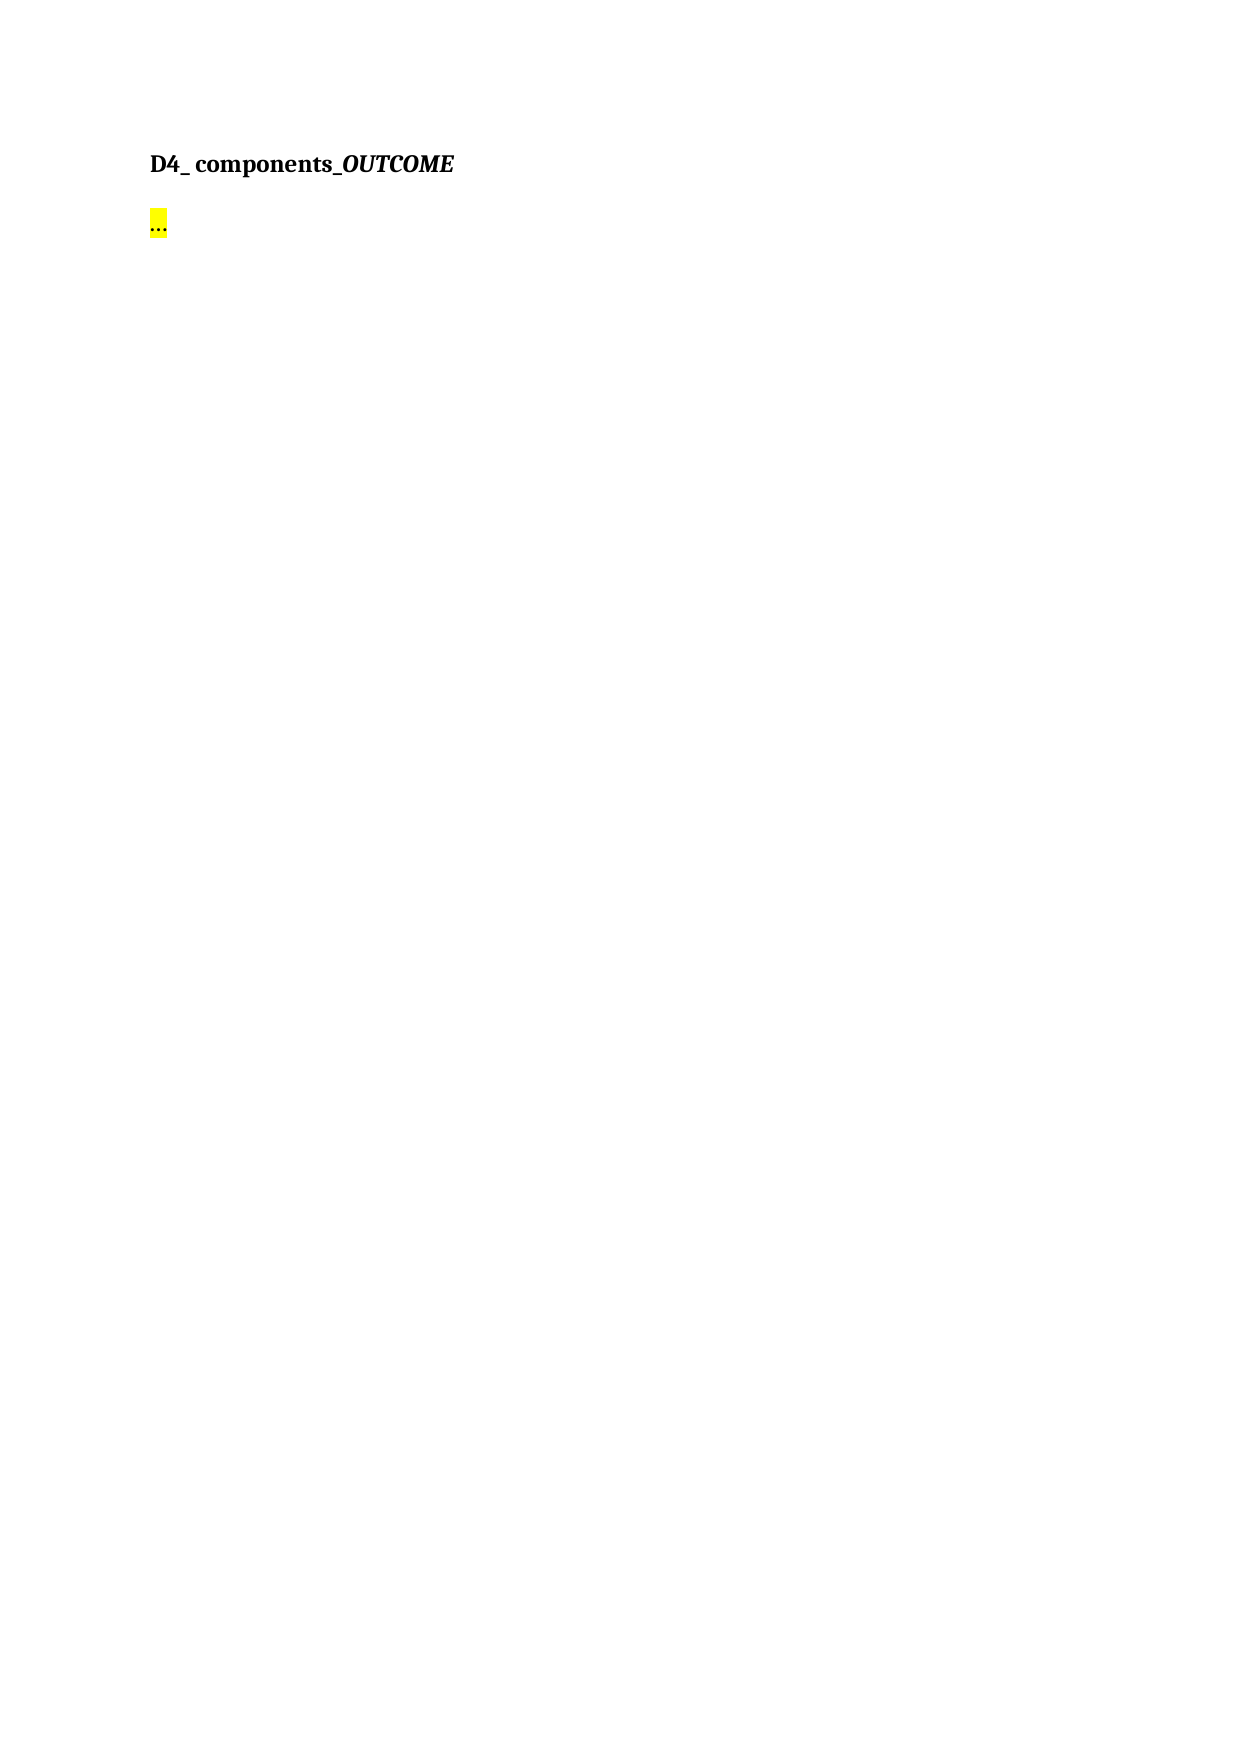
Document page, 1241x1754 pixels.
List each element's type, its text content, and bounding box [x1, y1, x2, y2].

text T2.2 : associate to each record its year of recording and its meaning, discard records not belonging to the study population, and aggregateD4_ components_OUTCOME [150, 150, 1090, 179]
text … [150, 207, 1090, 238]
